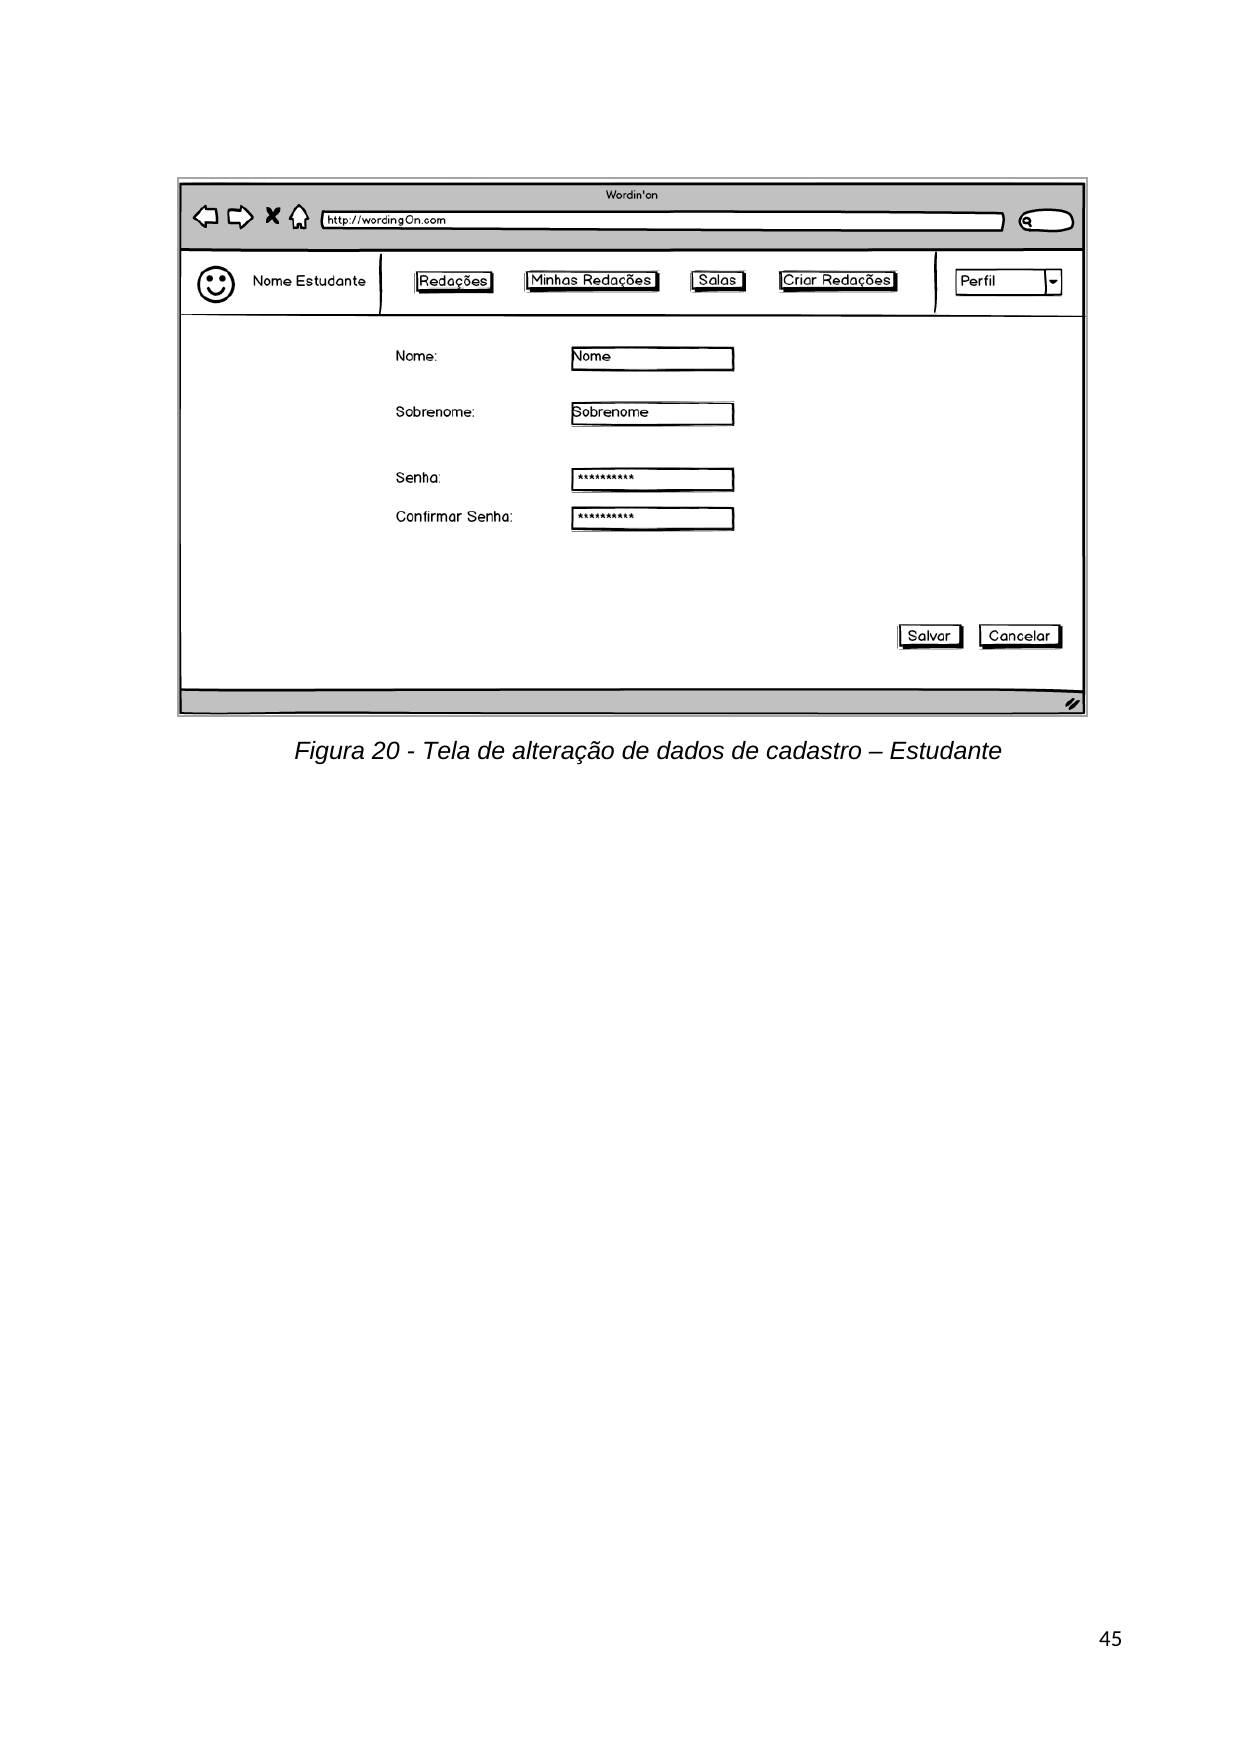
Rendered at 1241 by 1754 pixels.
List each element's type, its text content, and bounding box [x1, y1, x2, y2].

picture [179, 179, 1086, 715]
text Figura 20 - Tela de alteração de dados de cadastro – Estudante [177, 736, 1122, 765]
